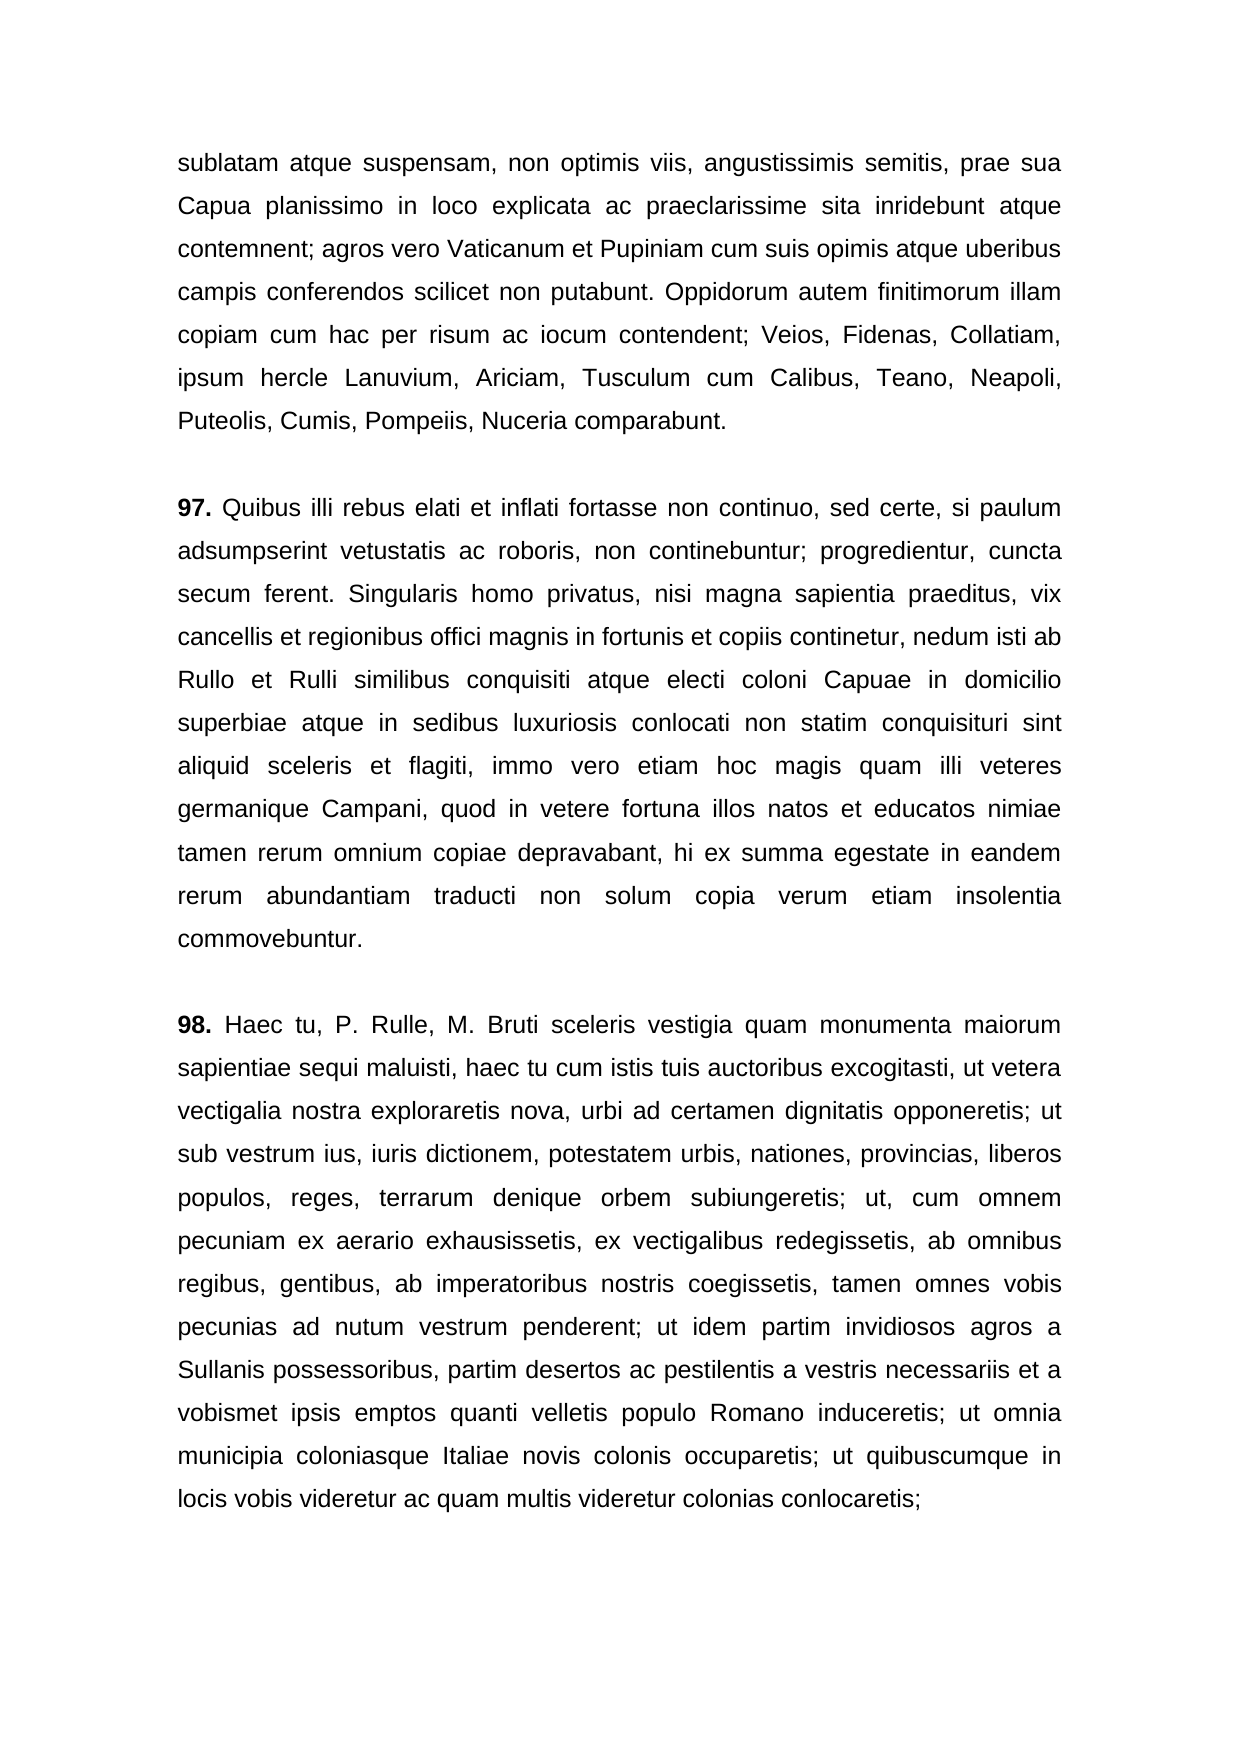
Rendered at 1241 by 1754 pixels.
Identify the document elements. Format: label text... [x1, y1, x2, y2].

text 97. Quibus illi rebus elati et inflati fortasse non continuo, sed certe, si paulum adsumpserint vetustatis ac roboris, non continebuntur; progredientur, cuncta secum ferent. Singularis homo privatus, nisi magna sapientia praeditus, vix cancellis et regionibus offici magnis in fortunis et copiis continetur, nedum isti ab Rullo et Rulli similibus conquisiti atque electi coloni Capuae in domicilio superbiae atque in sedibus luxuriosis conlocati non statim conquisituri sint aliquid sceleris et flagiti, immo vero etiam hoc magis quam illi veteres germanique Campani, quod in vetere fortuna illos natos et educatos nimiae tamen rerum omnium copiae depravabant, hi ex summa egestate in eandem rerum abundantiam traducti non solum copia verum etiam insolentia commovebuntur. [177, 493, 1063, 953]
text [177, 148, 1063, 435]
text 98. Haec tu, P. Rulle, M. Bruti sceleris vestigia quam monumenta maiorum sapientiae sequi maluisti, haec tu cum istis tuis auctoribus excogitasti, ut vetera vectigalia nostra exploraretis nova, urbi ad certamen dignitatis opponeretis; ut sub vestrum ius, iuris dictionem, potestatem urbis, nationes, provincias, liberos populos, reges, terrarum denique orbem subiungeretis; ut, cum omnem pecuniam ex aerario exhausissetis, ex vectigalibus redegissetis, ab omnibus regibus, gentibus, ab imperatoribus nostris coegissetis, tamen omnes vobis pecunias ad nutum vestrum penderent; ut idem partim invidiosos agros a Sullanis possessoribus, partim desertos ac pestilentis a vestris necessariis et a vobismet ipsis emptos quanti velletis populo Romano induceretis; ut omnia municipia coloniasque Italiae novis colonis occuparetis; ut quibuscumque in locis vobis videretur ac quam multis videretur colonias conlocaretis; [177, 1010, 1063, 1513]
